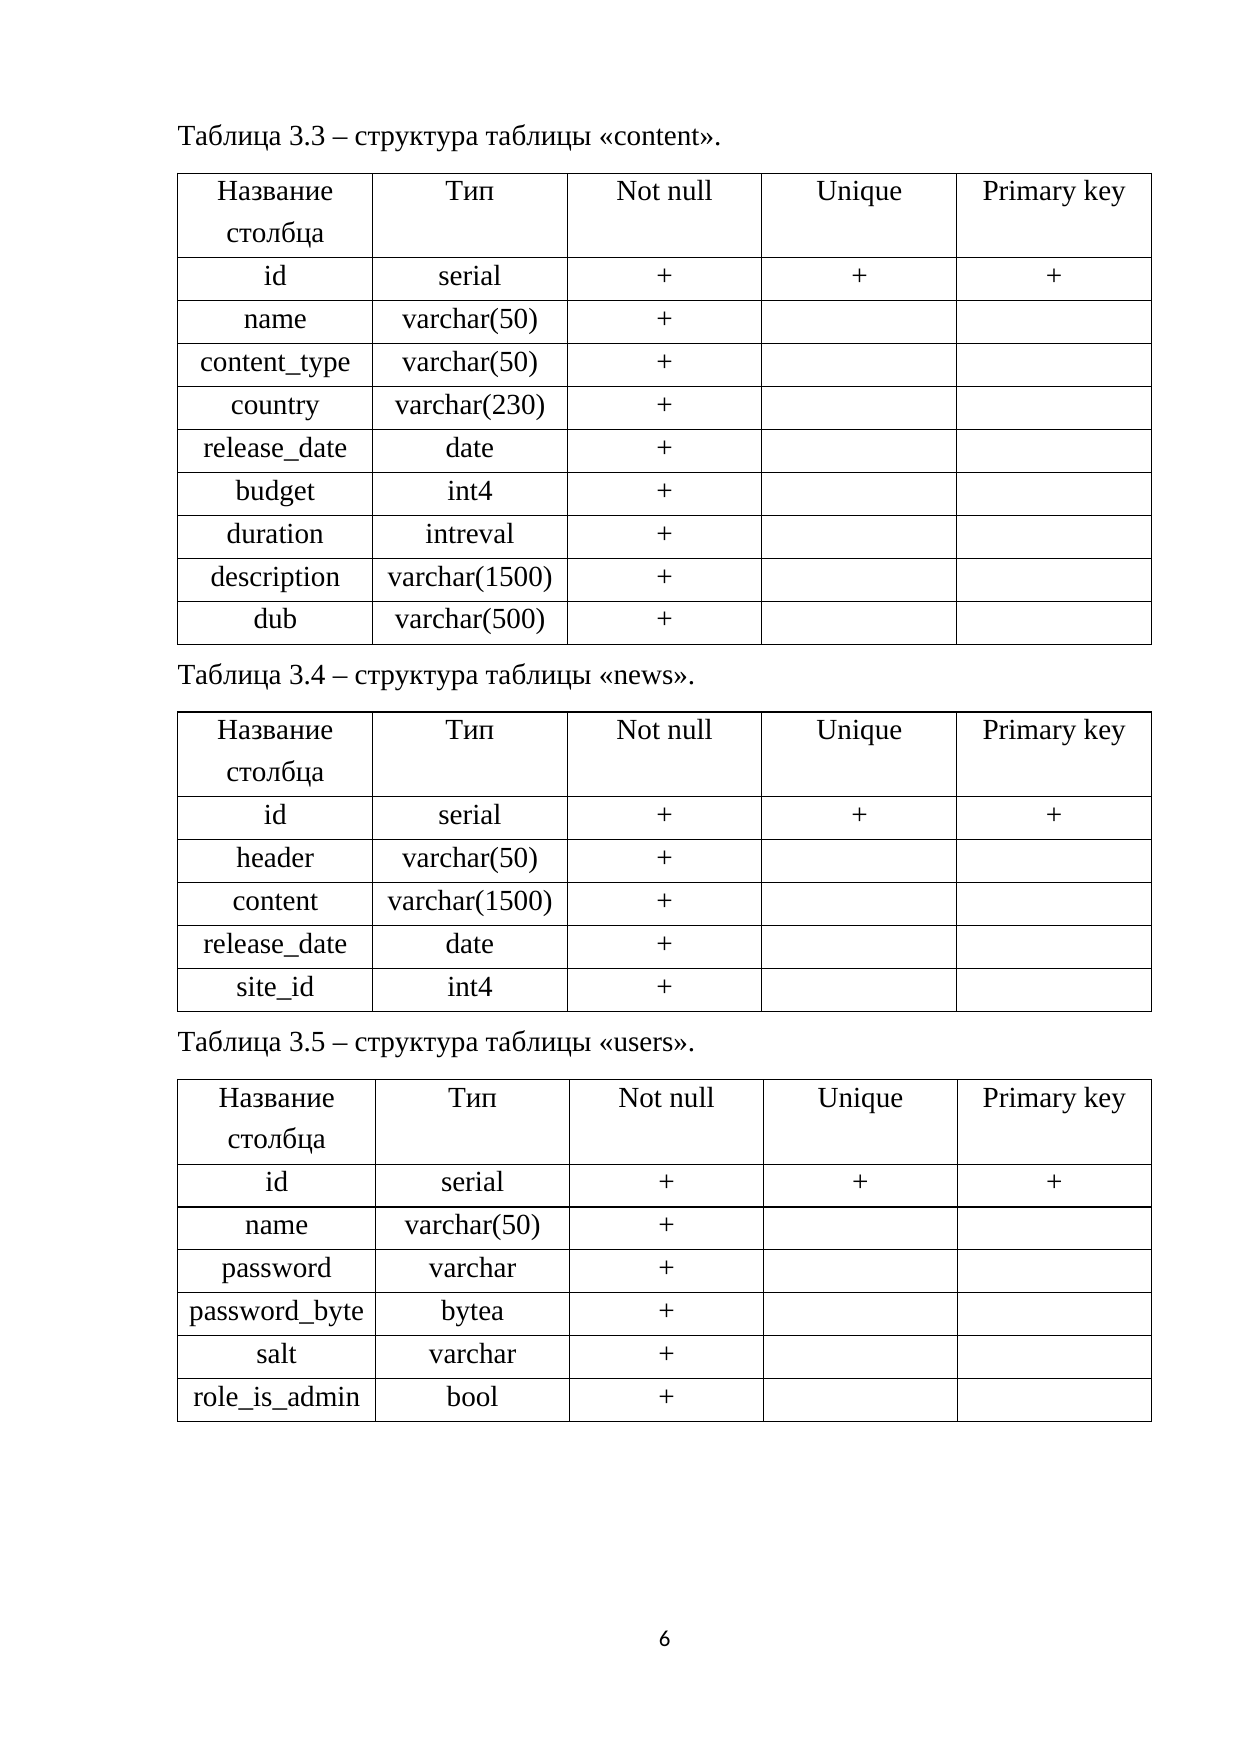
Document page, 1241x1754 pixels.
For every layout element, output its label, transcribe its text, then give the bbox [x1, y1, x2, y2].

table_cell [957, 430, 1151, 472]
text Таблица 3.3 – структура таблицы «content». [177, 118, 1152, 152]
table_header Unique [762, 713, 956, 796]
table_cell [958, 1293, 1151, 1335]
table_cell password [178, 1250, 375, 1292]
table_cell duration [178, 516, 372, 558]
table_cell role_is_admin [178, 1379, 375, 1421]
table_cell [958, 1336, 1151, 1378]
table_cell [762, 430, 956, 472]
table_cell id [178, 797, 372, 839]
table_cell int4 [373, 473, 567, 515]
table_cell varchar(50) [373, 344, 567, 386]
table_cell serial [373, 258, 567, 300]
table_cell [762, 559, 956, 601]
table_cell + [568, 883, 761, 925]
text Таблица 3.5 – структура таблицы «users». [177, 1024, 1152, 1058]
table_cell + [568, 840, 761, 882]
table_cell + [957, 258, 1151, 300]
table_header Тип [376, 1080, 569, 1163]
table_cell content_type [178, 344, 372, 386]
table_cell [762, 602, 956, 643]
table_cell release_date [178, 926, 372, 968]
table_cell [957, 301, 1151, 343]
table_cell [762, 344, 956, 386]
table_cell varchar [376, 1250, 569, 1292]
table_cell serial [373, 797, 567, 839]
table_cell + [958, 1165, 1151, 1206]
table_cell site_id [178, 969, 372, 1011]
table_cell varchar(50) [376, 1208, 569, 1249]
table_header Название столбца [178, 1080, 375, 1163]
table_cell varchar(1500) [373, 883, 567, 925]
table_cell name [178, 1208, 375, 1249]
table_cell + [568, 559, 761, 601]
table_cell int4 [373, 969, 567, 1011]
table_cell varchar(500) [373, 602, 567, 643]
table_cell + [568, 969, 761, 1011]
table_cell dub [178, 602, 372, 643]
table_cell + [568, 258, 761, 300]
table_cell [762, 387, 956, 429]
table_cell + [762, 797, 956, 839]
table_cell + [570, 1293, 763, 1335]
table_cell name [178, 301, 372, 343]
table_cell + [568, 387, 761, 429]
table_header Unique [764, 1080, 957, 1163]
table_cell release_date [178, 430, 372, 472]
table_cell + [764, 1165, 957, 1206]
table_cell + [570, 1379, 763, 1421]
table_cell + [568, 430, 761, 472]
table_cell [762, 969, 956, 1011]
table_cell [957, 883, 1151, 925]
table_cell + [570, 1336, 763, 1378]
table_cell [957, 516, 1151, 558]
table_cell varchar(230) [373, 387, 567, 429]
table_header Primary key [958, 1080, 1151, 1163]
table_cell password_byte [178, 1293, 375, 1335]
table_header Not null [568, 713, 761, 796]
table_cell + [568, 926, 761, 968]
table_cell + [570, 1165, 763, 1206]
table_header Название столбца [178, 174, 372, 257]
table_cell varchar [376, 1336, 569, 1378]
table_cell [957, 559, 1151, 601]
text Таблица 3.4 – структура таблицы «news». [177, 657, 1152, 691]
table_cell [764, 1208, 957, 1249]
table_cell + [762, 258, 956, 300]
table_header Unique [762, 174, 956, 257]
table_cell + [570, 1208, 763, 1249]
table_cell [762, 926, 956, 968]
table_cell [958, 1208, 1151, 1249]
table_cell [764, 1336, 957, 1378]
table_cell serial [376, 1165, 569, 1206]
table_cell [958, 1379, 1151, 1421]
table_header Название столбца [178, 713, 372, 796]
table_header Not null [570, 1080, 763, 1163]
table_cell [957, 473, 1151, 515]
table_cell varchar(50) [373, 840, 567, 882]
table_cell [957, 969, 1151, 1011]
table_cell [957, 344, 1151, 386]
table_cell + [568, 473, 761, 515]
table_cell budget [178, 473, 372, 515]
table_cell [762, 840, 956, 882]
table_cell id [178, 1165, 375, 1206]
table_cell content [178, 883, 372, 925]
table_cell [762, 301, 956, 343]
table_cell date [373, 430, 567, 472]
table_cell + [568, 516, 761, 558]
table_cell + [957, 797, 1151, 839]
table_header Not null [568, 174, 761, 257]
table_cell [764, 1293, 957, 1335]
table_cell [762, 883, 956, 925]
table_cell + [568, 602, 761, 643]
table_cell [957, 926, 1151, 968]
table_header Primary key [957, 174, 1151, 257]
table_cell [764, 1250, 957, 1292]
table_cell description [178, 559, 372, 601]
table_cell + [568, 797, 761, 839]
table_cell bool [376, 1379, 569, 1421]
table_header Тип [373, 174, 567, 257]
table_cell id [178, 258, 372, 300]
table_cell header [178, 840, 372, 882]
table_cell varchar(1500) [373, 559, 567, 601]
table_cell [957, 602, 1151, 643]
table_cell + [568, 301, 761, 343]
table_cell [957, 387, 1151, 429]
table_header Primary key [957, 713, 1151, 796]
table_cell [958, 1250, 1151, 1292]
table_cell salt [178, 1336, 375, 1378]
table_cell [762, 516, 956, 558]
table_cell country [178, 387, 372, 429]
table_cell [764, 1379, 957, 1421]
table_cell varchar(50) [373, 301, 567, 343]
table_cell + [568, 344, 761, 386]
table_cell + [570, 1250, 763, 1292]
table_cell [957, 840, 1151, 882]
table_cell date [373, 926, 567, 968]
table_cell bytea [376, 1293, 569, 1335]
table_header Тип [373, 713, 567, 796]
table_cell intreval [373, 516, 567, 558]
table_cell [762, 473, 956, 515]
